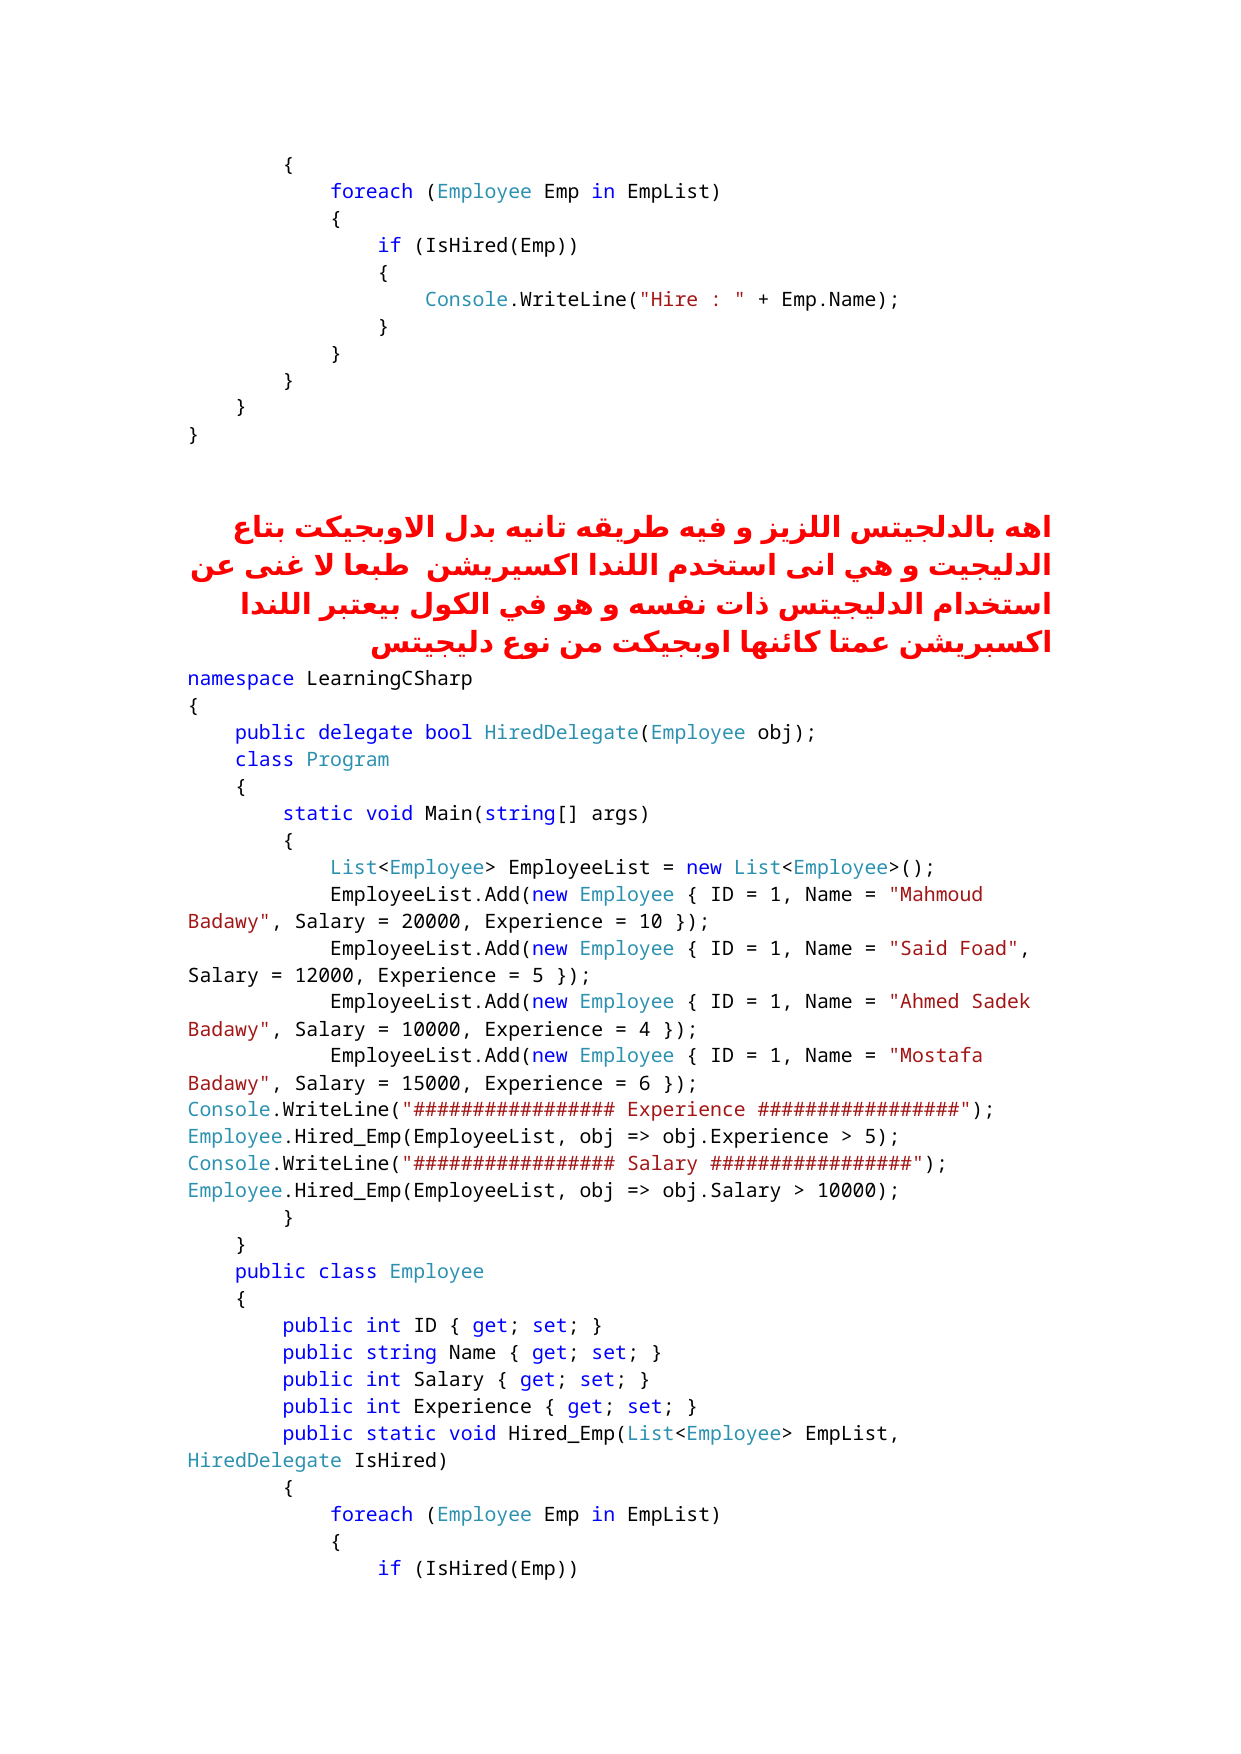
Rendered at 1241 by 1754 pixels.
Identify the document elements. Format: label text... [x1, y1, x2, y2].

text foreach (Employee Emp in EmpList) [187, 1500, 1053, 1527]
text } [187, 420, 1053, 447]
text Console.WriteLine("################# Salary #################"); [187, 1150, 1053, 1177]
text static void Main(string[] args) [187, 799, 1053, 826]
text if (IsHired(Emp)) [187, 231, 1053, 258]
text public int Experience { get; set; } [187, 1392, 1053, 1419]
text { [187, 826, 1053, 853]
text EmployeeList.Add(new Employee { ID = 1, Name = "Mahmoud Badawy", Salary = 20000, Experience = 10 }); [187, 880, 1053, 934]
text List<Employee> EmployeeList = new List<Employee>(); [187, 853, 1053, 880]
text { [187, 1284, 1053, 1312]
text public int ID { get; set; } [187, 1312, 1053, 1338]
text اهه بالدلجيتس اللزيز و فيه طريقه تانيه بدل الاوبجيكت بتاع الدليجيت و هي انى استخدم اللندا اكسيريشن طبعا لا غنى عن استخدام الدليجيتس ذات نفسه و هو في الكول بيعتبر اللندا اكسبريشن عمتا كائنها اوبجيكت من نوع دليجيتس [187, 510, 1053, 659]
text class Program [187, 745, 1053, 772]
text { [187, 691, 1053, 718]
text EmployeeList.Add(new Employee { ID = 1, Name = "Said Foad", Salary = 12000, Experience = 5 }); [187, 934, 1053, 988]
text Console.WriteLine("################# Experience #################"); [187, 1096, 1053, 1123]
text EmployeeList.Add(new Employee { ID = 1, Name = "Ahmed Sadek Badawy", Salary = 10000, Experience = 4 }); [187, 988, 1053, 1042]
text Employee.Hired_Emp(EmployeeList, obj => obj.Experience > 5); [187, 1123, 1053, 1150]
text } [187, 1231, 1053, 1258]
text Employee.Hired_Emp(EmployeeList, obj => obj.Salary > 10000); [187, 1177, 1053, 1204]
text public class Employee [187, 1258, 1053, 1284]
text namespace LearningCSharp [187, 664, 1053, 691]
text { [187, 150, 1053, 177]
text Console.WriteLine("Hire : " + Emp.Name); [187, 285, 1053, 312]
text { [187, 1473, 1053, 1500]
text } [187, 312, 1053, 339]
text } [187, 393, 1053, 420]
text } [187, 366, 1053, 393]
text if (IsHired(Emp)) [187, 1554, 1053, 1581]
text } [187, 1204, 1053, 1231]
text { [187, 772, 1053, 799]
text public int Salary { get; set; } [187, 1366, 1053, 1392]
text foreach (Employee Emp in EmpList) [187, 177, 1053, 204]
text { [187, 258, 1053, 285]
text EmployeeList.Add(new Employee { ID = 1, Name = "Mostafa Badawy", Salary = 15000, Experience = 6 }); [187, 1042, 1053, 1096]
text public static void Hired_Emp(List<Employee> EmpList, HiredDelegate IsHired) [187, 1419, 1053, 1473]
text { [187, 204, 1053, 231]
text } [187, 339, 1053, 366]
text public string Name { get; set; } [187, 1338, 1053, 1366]
text { [187, 1527, 1053, 1554]
text public delegate bool HiredDelegate(Employee obj); [187, 718, 1053, 745]
